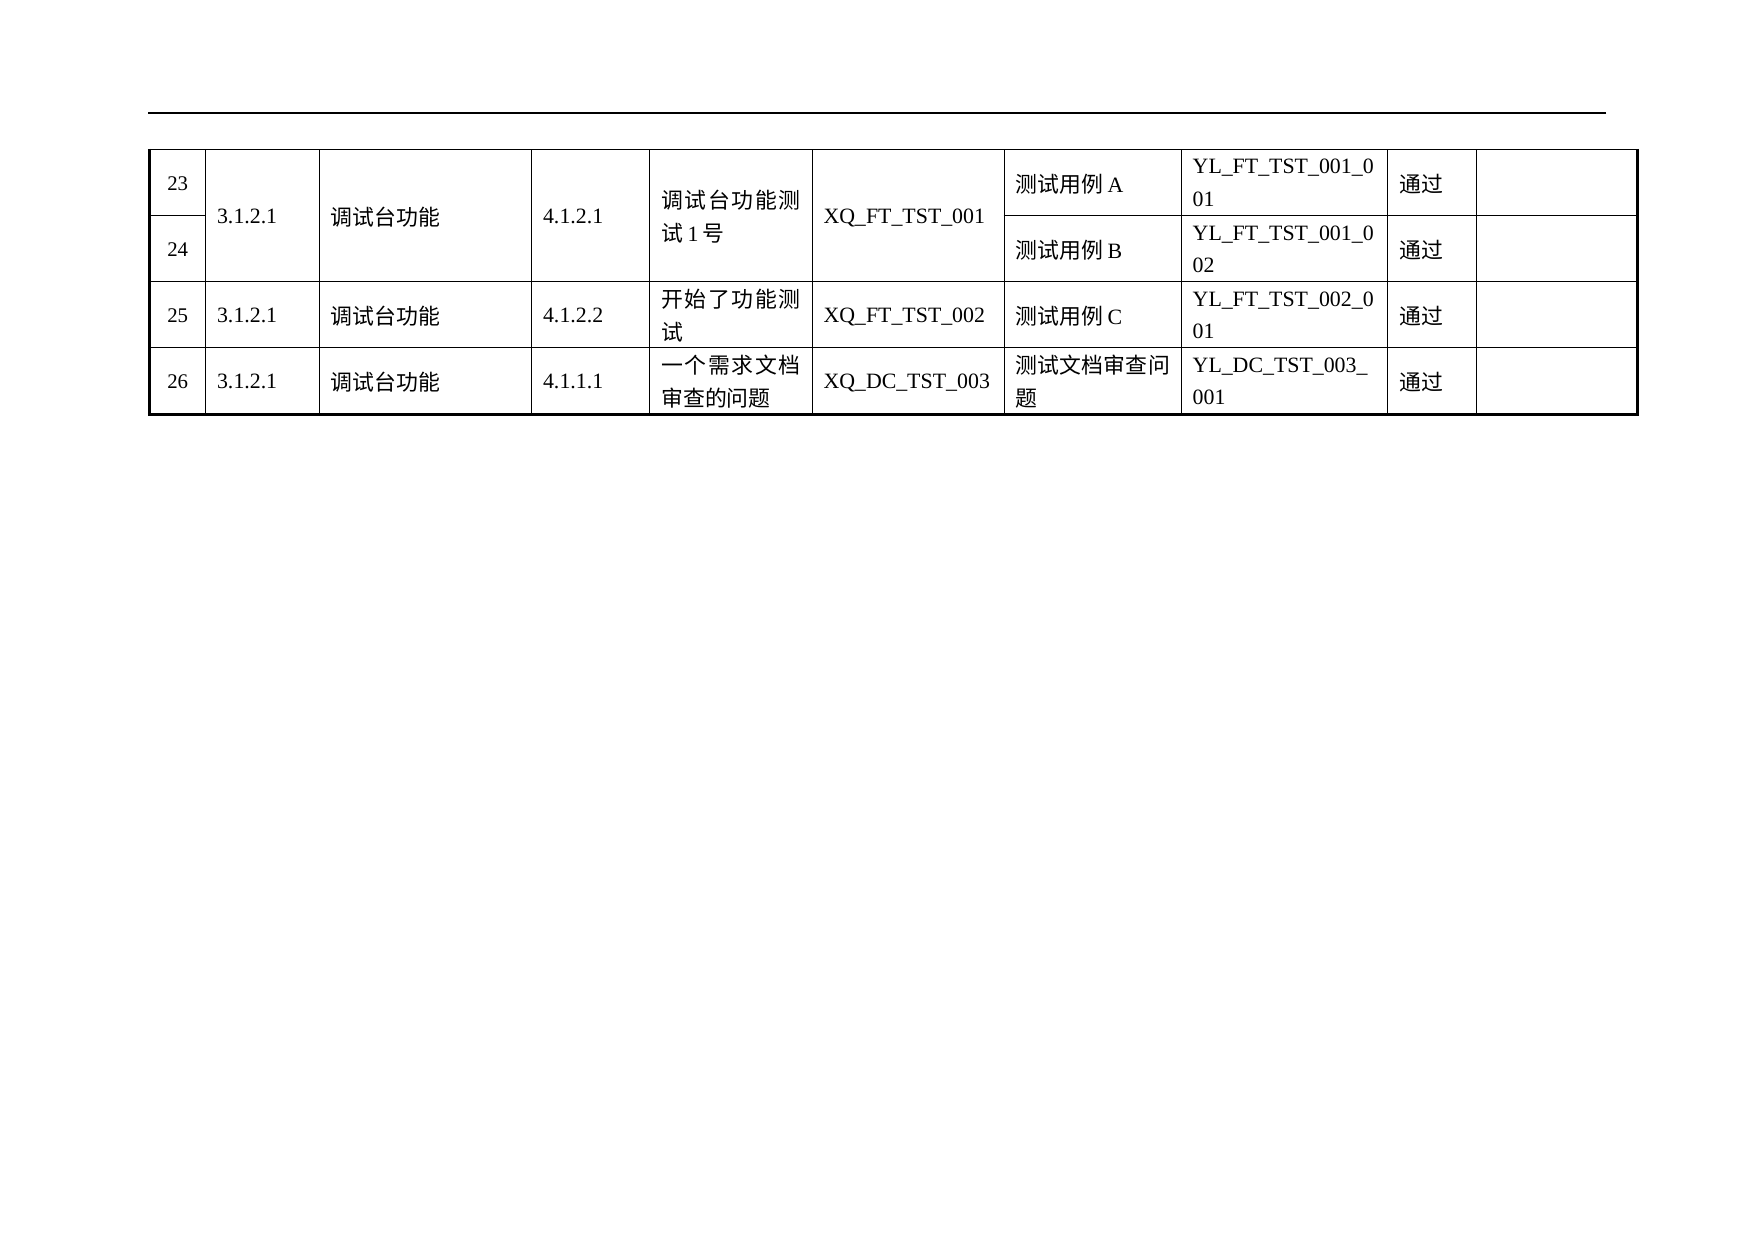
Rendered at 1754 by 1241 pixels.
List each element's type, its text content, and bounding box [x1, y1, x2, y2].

table_cell XQ_FT_TST_002 [813, 282, 1004, 347]
table_cell [1477, 348, 1636, 413]
table_cell 4.1.2.1 [532, 150, 649, 281]
table_cell XQ_FT_TST_001 [813, 150, 1004, 281]
table_cell YL_FT_TST_001_002 [1182, 216, 1387, 281]
table_cell 测试用例A [1005, 150, 1181, 215]
table_cell [1477, 282, 1636, 347]
table_cell 通过 [1388, 282, 1476, 347]
table_cell 通过 [1388, 216, 1476, 281]
table_cell 3.1.2.1 [206, 150, 319, 281]
table_cell 通过 [1388, 150, 1476, 215]
table_cell [151, 150, 205, 215]
table_cell [151, 216, 205, 281]
table_cell 调试台功能 [320, 348, 531, 413]
table_cell 开始了功能测试 [650, 282, 812, 347]
table_cell 测试用例B [1005, 216, 1181, 281]
table_cell 3.1.2.1 [206, 282, 319, 347]
table_cell [1477, 150, 1636, 215]
table_cell 测试用例C [1005, 282, 1181, 347]
table_cell 调试台功能 [320, 282, 531, 347]
table_cell YL_DC_TST_003_001 [1182, 348, 1387, 413]
table_cell [151, 282, 205, 347]
table_cell YL_FT_TST_002_001 [1182, 282, 1387, 347]
table_cell 4.1.1.1 [532, 348, 649, 413]
table_cell 调试台功能 [320, 150, 531, 281]
table_cell 一个需求文档审查的问题 [650, 348, 812, 413]
table_cell 4.1.2.2 [532, 282, 649, 347]
table_cell [151, 348, 205, 413]
table_cell 3.1.2.1 [206, 348, 319, 413]
table_cell XQ_DC_TST_003 [813, 348, 1004, 413]
table_cell [1477, 216, 1636, 281]
table_cell 测试文档审查问题 [1005, 348, 1181, 413]
table_cell YL_FT_TST_001_001 [1182, 150, 1387, 215]
table_cell 通过 [1388, 348, 1476, 413]
table_cell 调试台功能测试1号 [650, 150, 812, 281]
